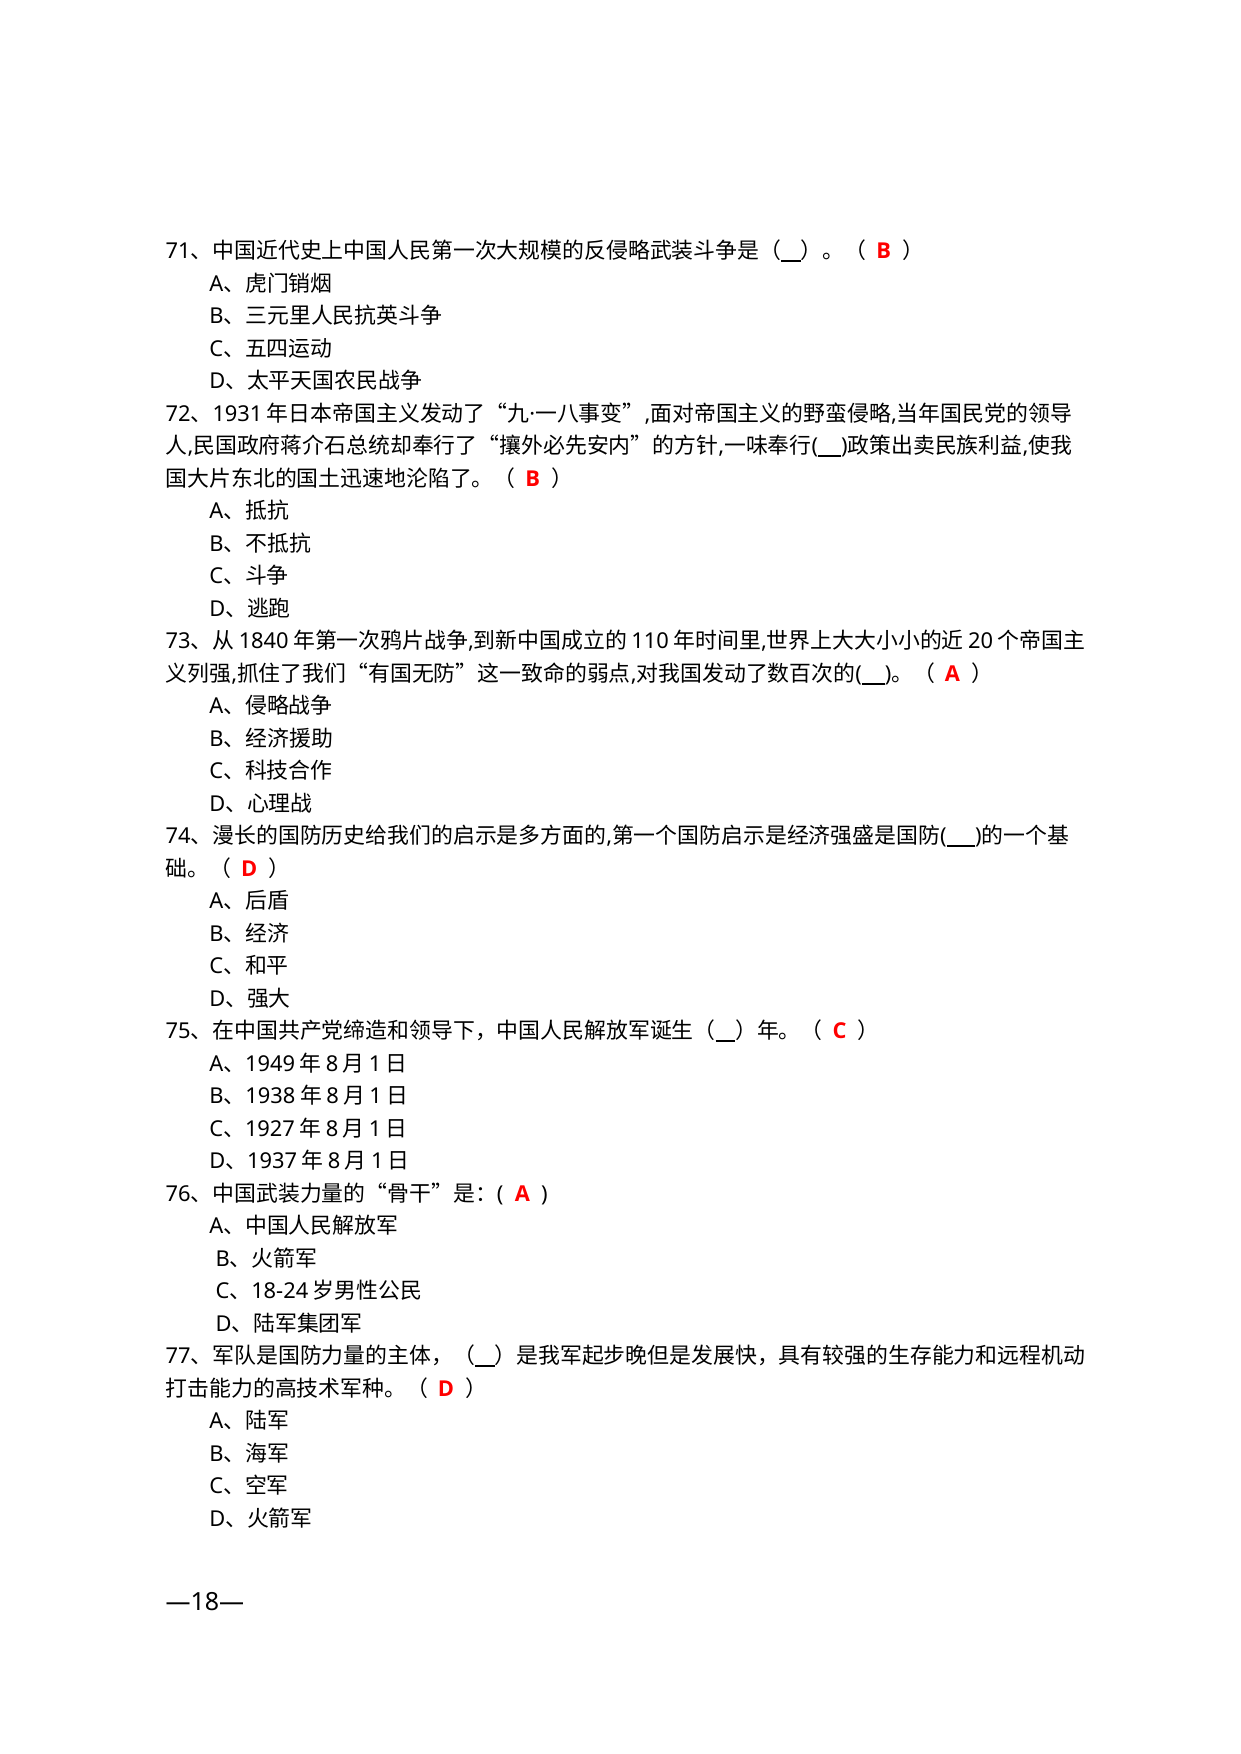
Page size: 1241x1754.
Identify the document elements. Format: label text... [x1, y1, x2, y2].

list C、斗争 [165, 558, 1087, 590]
text C、空军 [165, 1468, 1087, 1500]
text 76、中国武装力量的“骨干”是：( A ) [165, 1175, 1087, 1208]
list 74、漫长的国防历史给我们的启示是多方面的,第一个国防启示是经济强盛是国防( )的一个基础。（ D ） [165, 818, 1087, 883]
list D、逃跑 [165, 590, 1087, 623]
text A、中国人民解放军 [165, 1208, 1087, 1240]
list A、后盾 [165, 883, 1087, 915]
list B、不抵抗 [165, 525, 1087, 558]
list A、抵抗 [165, 493, 1087, 525]
text A、1949年8月1日 [165, 1045, 1087, 1078]
list 72、1931年日本帝国主义发动了“九·一八事变”,面对帝国主义的野蛮侵略,当年国民党的领导人,民国政府蒋介石总统却奉行了“攘外必先安内”的方针,一味奉行( )政策出卖民族利益,使我国大片东北的国土迅速地沦陷了。（ B ） [165, 395, 1087, 493]
list A、侵略战争 [165, 688, 1087, 720]
list C、科技合作 [165, 753, 1087, 785]
list B、三元里人民抗英斗争 [165, 298, 1087, 330]
list A、虎门销烟 [165, 265, 1087, 298]
text B、火箭军 [165, 1240, 1087, 1273]
text B、海军 [165, 1435, 1087, 1468]
text C、18-24岁男性公民 [165, 1273, 1087, 1305]
list 75、在中国共产党缔造和领导下，中国人民解放军诞生（ ）年。（ C ） [165, 1013, 1087, 1045]
text D、陆军集团军 [165, 1305, 1087, 1338]
list D、太平天国农民战争 [165, 363, 1087, 395]
list C、五四运动 [165, 330, 1087, 363]
list D、心理战 [165, 785, 1087, 818]
list 73、从1840年第一次鸦片战争,到新中国成立的110年时间里,世界上大大小小的近20个帝国主义列强,抓住了我们“有国无防”这一致命的弱点,对我国发动了数百次的( )。（ A ） [165, 623, 1087, 688]
text A、陆军 [165, 1403, 1087, 1435]
list B、经济援助 [165, 720, 1087, 753]
text C、1927年8月1日 [165, 1110, 1087, 1143]
list 77、军队是国防力量的主体，（ ）是我军起步晚但是发展快，具有较强的生存能力和远程机动打击能力的高技术军种。（ D ） [165, 1338, 1087, 1403]
text D、1937年8月1日 [165, 1143, 1087, 1175]
list D、强大 [165, 980, 1087, 1013]
text B、1938年8月1日 [165, 1078, 1087, 1110]
list C、和平 [165, 948, 1087, 980]
list 71、中国近代史上中国人民第一次大规模的反侵略武装斗争是（ ）。（ B ） [165, 233, 1087, 265]
text D、火箭军 [165, 1500, 1087, 1533]
list B、经济 [165, 915, 1087, 948]
